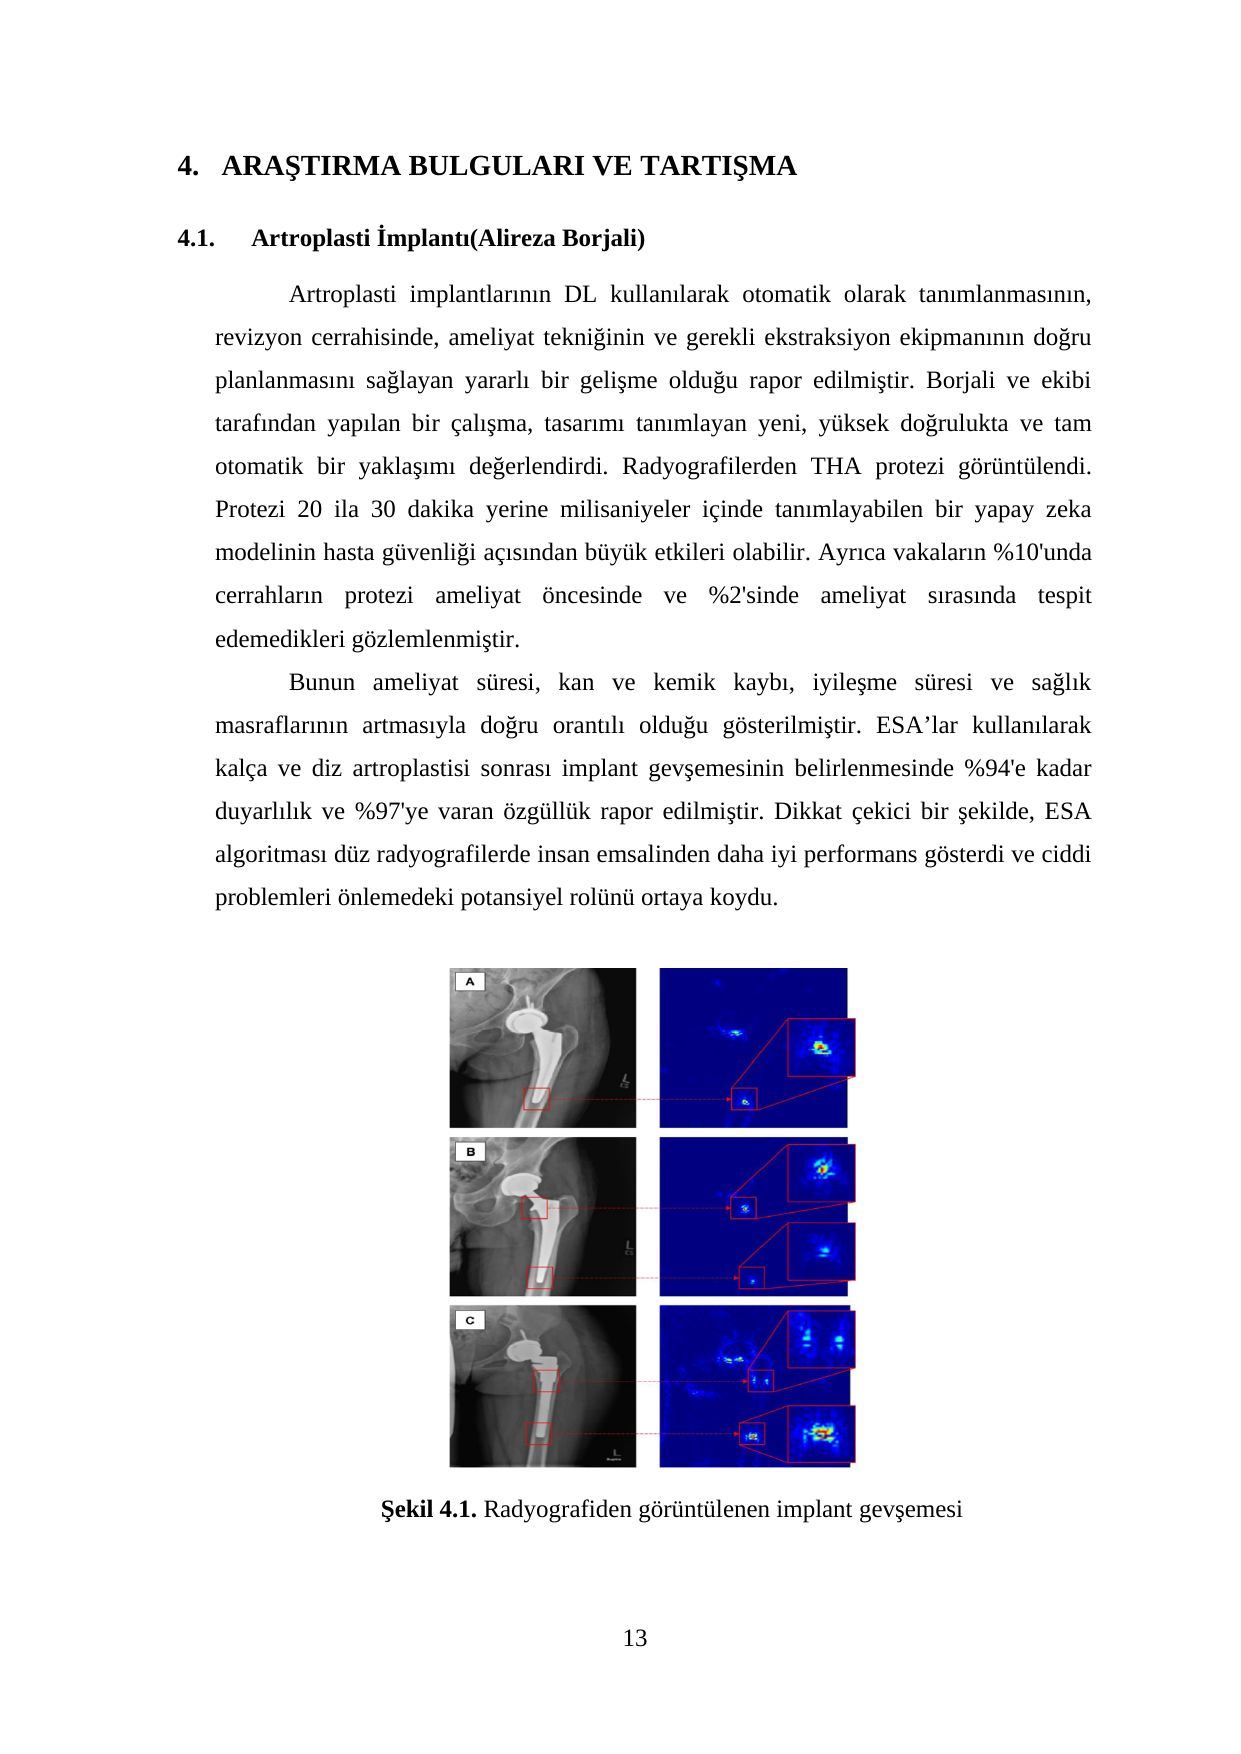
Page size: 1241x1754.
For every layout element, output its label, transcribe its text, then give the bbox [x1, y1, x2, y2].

text Artroplasti implantlarının DL kullanılarak otomatik olarak tanımlanmasının, revizyon cerrahisinde, ameliyat tekniğinin ve gerekli ekstraksiyon ekipmanının doğru planlanmasını sağlayan yararlı bir gelişme olduğu rapor edilmiştir. Borjali ve ekibi tarafından yapılan bir çalışma, tasarımı tanımlayan yeni, yüksek doğrulukta ve tam otomatik bir yaklaşımı değerlendirdi. Radyografilerden THA protezi görüntülendi. Protezi 20 ila 30 dakika yerine milisaniyeler içinde tanımlayabilen bir yapay zeka modelinin hasta güvenliği açısından büyük etkileri olabilir. Ayrıca vakaların %10'unda cerrahların protezi ameliyat öncesinde ve %2'sinde ameliyat sırasında tespit edemedikleri gözlemlenmiştir. [215, 279, 1092, 652]
subtitle ARAŞTIRMA BULGULARI VE TARTIŞMA [177, 148, 1092, 181]
text Bunun ameliyat süresi, kan ve kemik kaybı, iyileşme süresi ve sağlık masraflarının artmasıyla doğru orantılı olduğu gösterilmiştir. ESA’lar kullanılarak kalça ve diz artroplastisi sonrası implant gevşemesinin belirlenmesinde %94'e kadar duyarlılık ve %97'ye varan özgüllük rapor edilmiştir. Dikkat çekici bir şekilde, ESA algoritması düz radyografilerde insan emsalinden daha iyi performans gösterdi ve ciddi problemleri önlemedeki potansiyel rolünü ortaya koydu. [215, 667, 1092, 911]
text Şekil 4.1. Radyografiden görüntülenen implant gevşemesi [177, 1494, 1092, 1523]
subtitle Artroplasti İmplantı(Alireza Borjali) [177, 223, 1092, 252]
picture [449, 968, 858, 1468]
